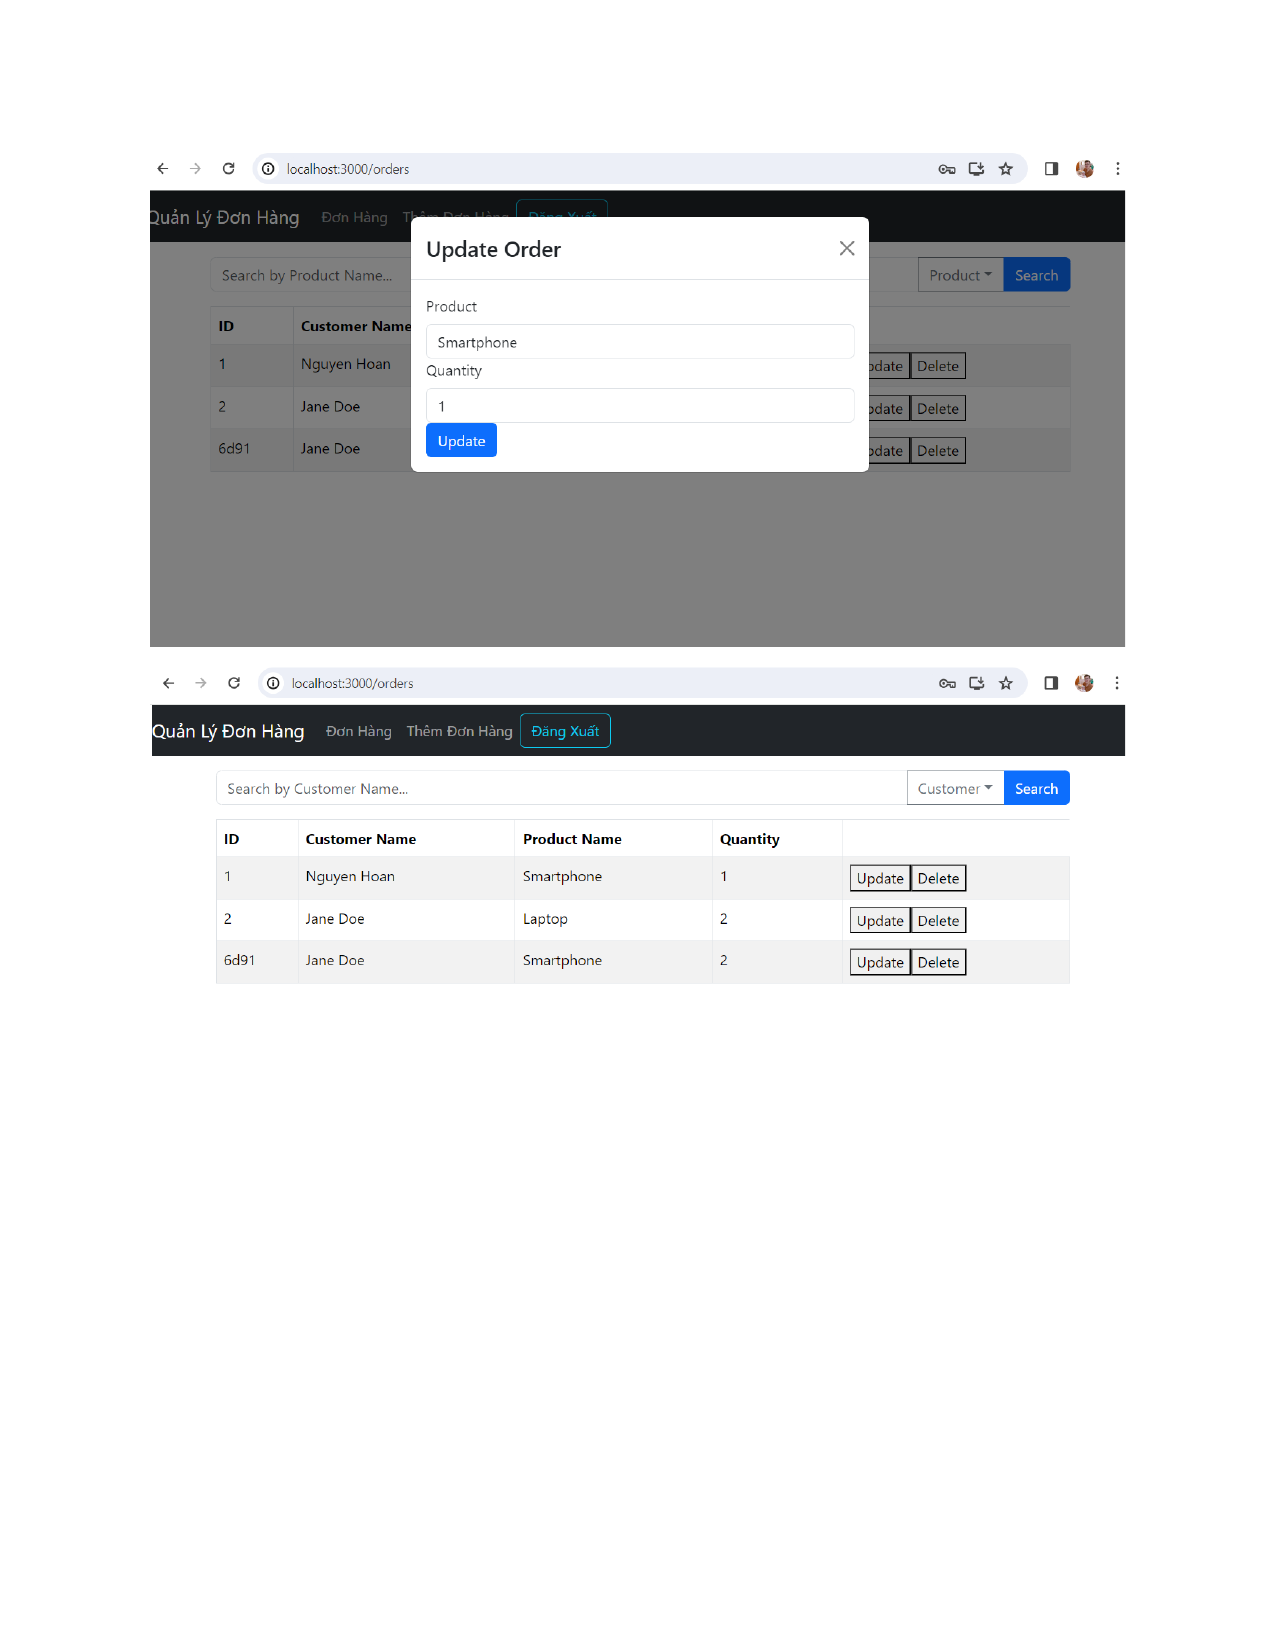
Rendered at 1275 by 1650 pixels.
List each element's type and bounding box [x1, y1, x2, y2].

picture [150, 150, 1125, 647]
picture [150, 665, 1125, 1159]
